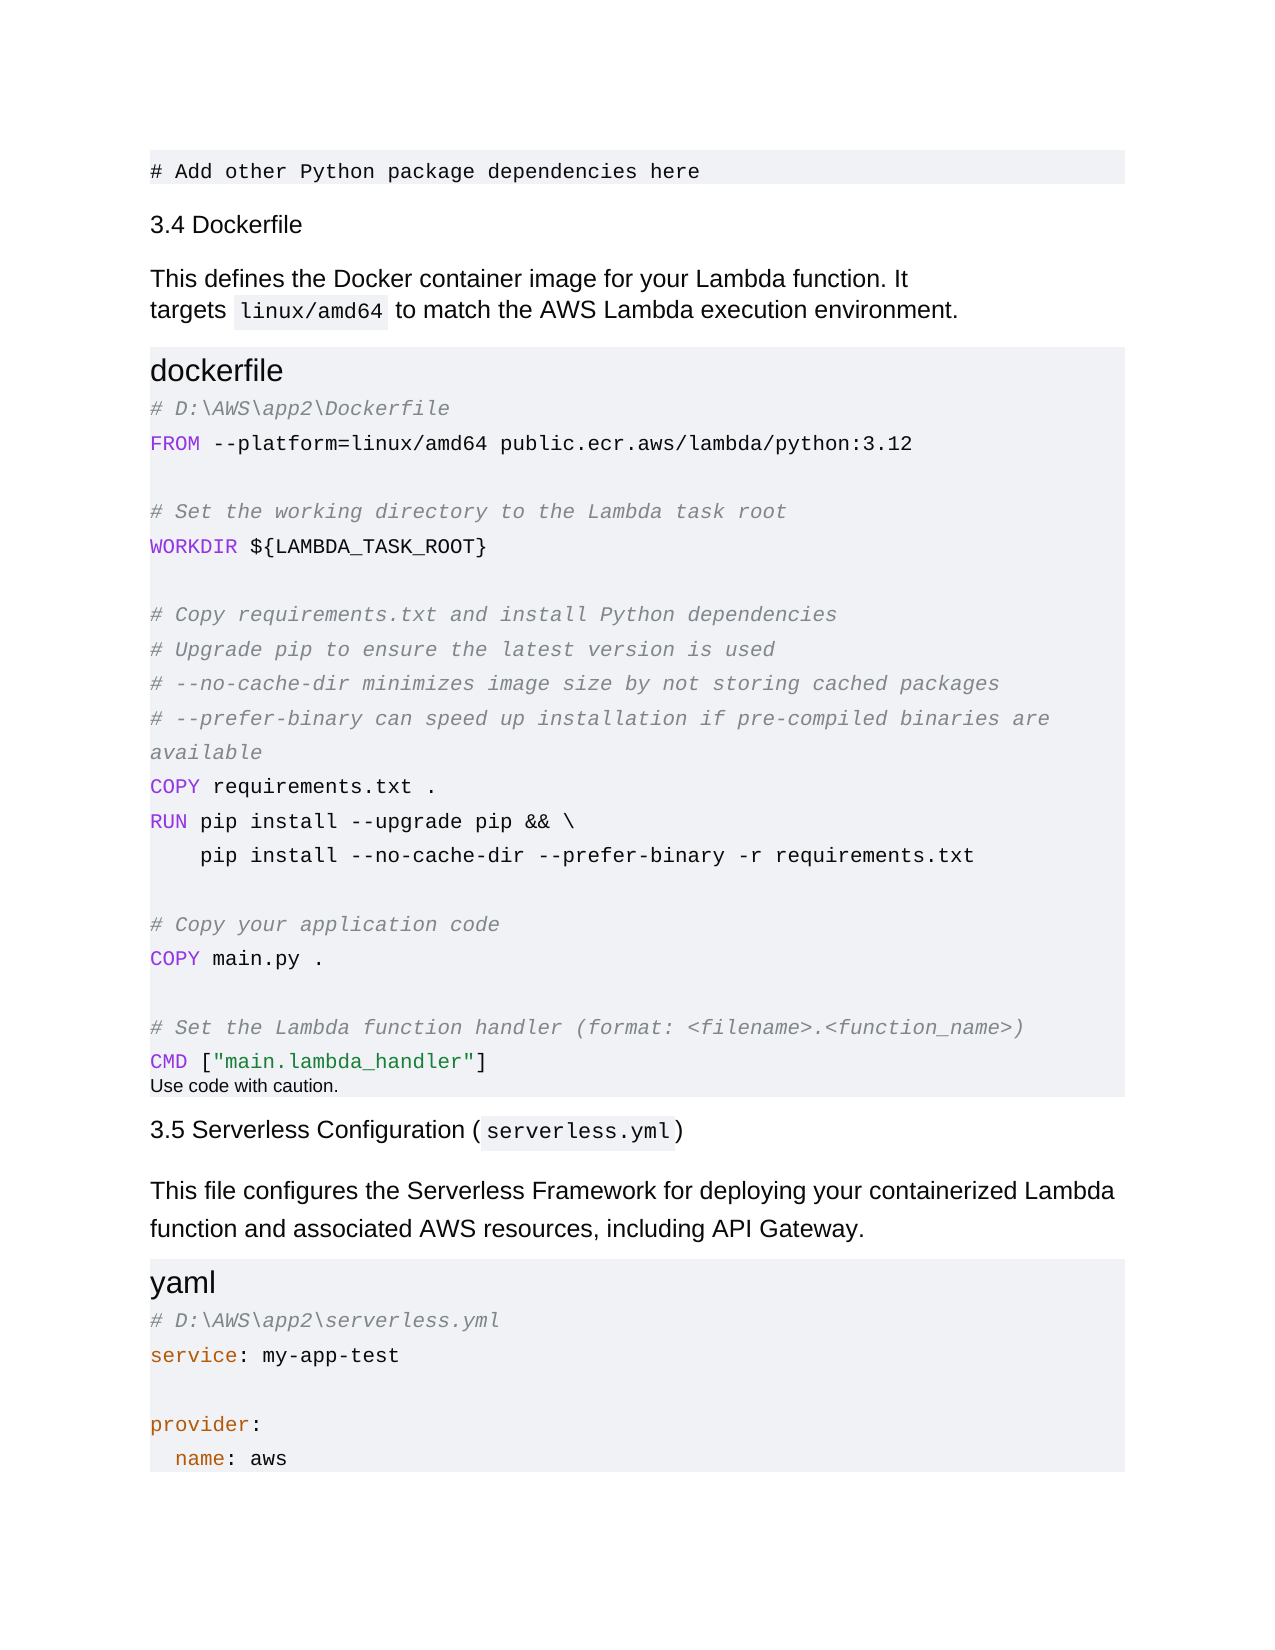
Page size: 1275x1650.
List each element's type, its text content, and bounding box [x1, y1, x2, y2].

text # --prefer-binary can speed up installation if pre-compiled binaries are available [150, 697, 1125, 766]
text # Set the working directory to the Lambda task root [150, 491, 1125, 525]
text name: aws [150, 1437, 1125, 1472]
text This file configures the Serverless Framework for deploying your containerized Lambda function and associated AWS resources, including API Gateway. [150, 1167, 1125, 1242]
text # Copy requirements.txt and install Python dependencies [150, 594, 1125, 628]
text 3.5 Serverless Configuration (serverless.yml) [150, 1113, 1125, 1151]
text provider: [150, 1403, 1125, 1437]
text This defines the Docker container image for your Lambda function. It targets linux/amd64 to match the AWS Lambda execution environment. [150, 255, 1125, 330]
text service: my-app-test [150, 1334, 1125, 1368]
text Use code with caution. [150, 1075, 1125, 1097]
text COPY main.py . [150, 937, 1125, 972]
text # Set the Lambda function handler (format: <filename>.<function_name>) [150, 1006, 1125, 1041]
text # Copy your application code [150, 903, 1125, 937]
text 3.4 Dockerfile [150, 201, 1125, 238]
text yaml [150, 1259, 1125, 1300]
text dockerfile [150, 347, 1125, 387]
text CMD ["main.lambda_handler"] [150, 1041, 1125, 1075]
text WORKDIR ${LAMBDA_TASK_ROOT} [150, 525, 1125, 559]
text # D:\AWS\app2\Dockerfile [150, 387, 1125, 422]
text RUN pip install --upgrade pip && \ [150, 800, 1125, 834]
text # D:\AWS\app2\serverless.yml [150, 1300, 1125, 1334]
text FROM --platform=linux/amd64 public.ecr.aws/lambda/python:3.12 [150, 422, 1125, 456]
text COPY requirements.txt . [150, 766, 1125, 800]
text # Add other Python package dependencies here [150, 150, 1125, 184]
text # Upgrade pip to ensure the latest version is used [150, 628, 1125, 662]
text # --no-cache-dir minimizes image size by not storing cached packages [150, 662, 1125, 697]
text pip install --no-cache-dir --prefer-binary -r requirements.txt [150, 834, 1125, 869]
